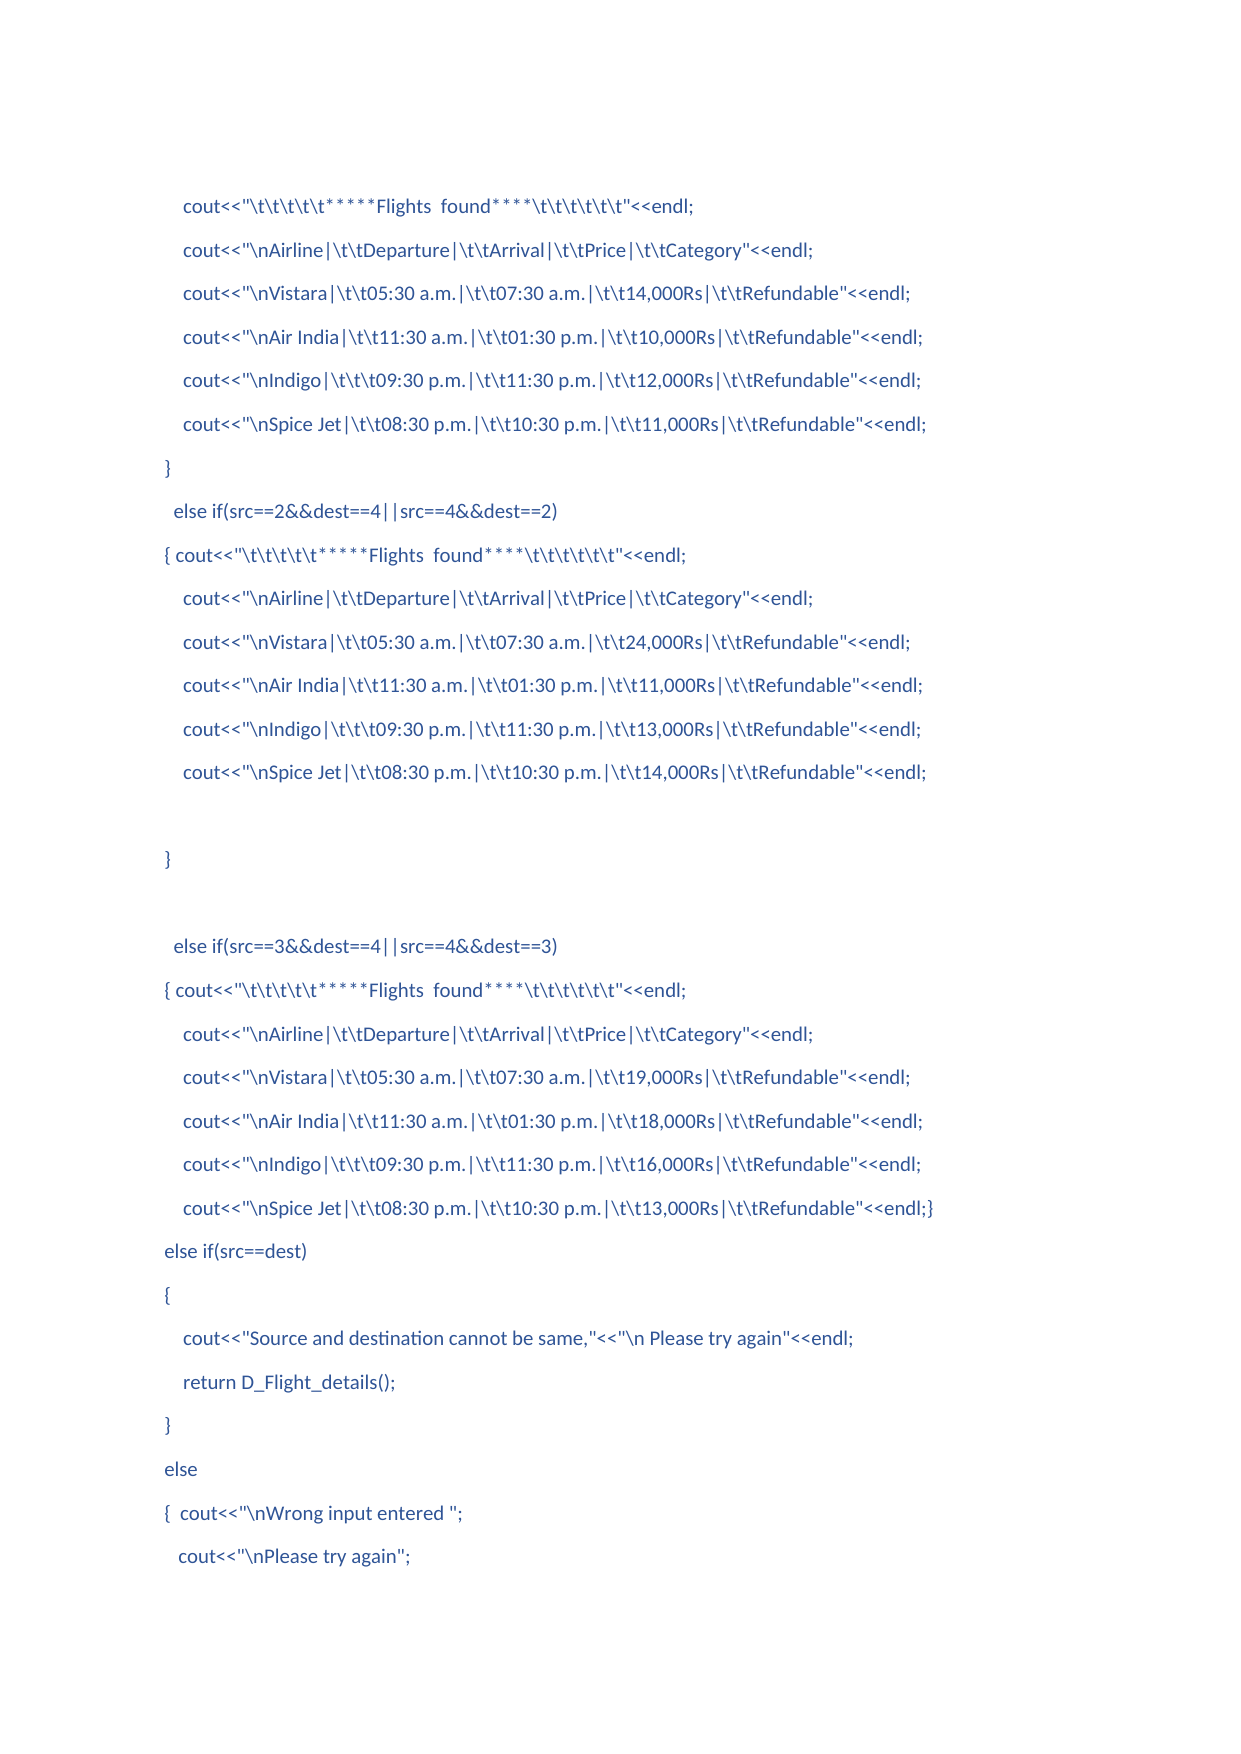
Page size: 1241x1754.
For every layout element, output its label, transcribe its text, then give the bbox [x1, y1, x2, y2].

text cout<<"\nVistara|\t\t05:30 a.m.|\t\t07:30 a.m.|\t\t19,000Rs|\t\tRefundable"<<endl; [150, 1064, 1090, 1090]
text cout<<"\nAirline|\t\tDeparture|\t\tArrival|\t\tPrice|\t\tCategory"<<endl; [150, 237, 1090, 262]
text cout<<"\nSpice Jet|\t\t08:30 p.m.|\t\t10:30 p.m.|\t\t11,000Rs|\t\tRefundable"<<endl; [150, 411, 1090, 437]
text cout<<"\nSpice Jet|\t\t08:30 p.m.|\t\t10:30 p.m.|\t\t13,000Rs|\t\tRefundable"<<endl;} [150, 1195, 1090, 1220]
text else if(src==3&&dest==4||src==4&&dest==3) [150, 934, 1090, 959]
text cout<<"\t\t\t\t\t*****Flights found****\t\t\t\t\t\t"<<endl; [150, 193, 1090, 219]
text } [150, 847, 1090, 872]
text } [150, 455, 1090, 480]
text cout<<"\nIndigo|\t\t\t09:30 p.m.|\t\t11:30 p.m.|\t\t16,000Rs|\t\tRefundable"<<endl; [150, 1151, 1090, 1177]
text cout<<"Source and destination cannot be same,"<<"\n Please try again"<<endl; [150, 1326, 1090, 1351]
text { cout<<"\nWrong input entered "; [150, 1500, 1090, 1525]
text cout<<"\nAirline|\t\tDeparture|\t\tArrival|\t\tPrice|\t\tCategory"<<endl; [150, 585, 1090, 611]
text else if(src==2&&dest==4||src==4&&dest==2) [150, 498, 1090, 524]
text { cout<<"\t\t\t\t\t*****Flights found****\t\t\t\t\t\t"<<endl; [150, 977, 1090, 1003]
text cout<<"\nIndigo|\t\t\t09:30 p.m.|\t\t11:30 p.m.|\t\t12,000Rs|\t\tRefundable"<<endl; [150, 368, 1090, 393]
text { [150, 1282, 1090, 1307]
text { cout<<"\t\t\t\t\t*****Flights found****\t\t\t\t\t\t"<<endl; [150, 542, 1090, 567]
text cout<<"\nIndigo|\t\t\t09:30 p.m.|\t\t11:30 p.m.|\t\t13,000Rs|\t\tRefundable"<<endl; [150, 716, 1090, 741]
text cout<<"\nPlease try again"; [150, 1543, 1090, 1569]
text return D_Flight_details(); [150, 1369, 1090, 1394]
text cout<<"\nAir India|\t\t11:30 a.m.|\t\t01:30 p.m.|\t\t10,000Rs|\t\tRefundable"<<endl; [150, 324, 1090, 349]
text cout<<"\nAir India|\t\t11:30 a.m.|\t\t01:30 p.m.|\t\t18,000Rs|\t\tRefundable"<<endl; [150, 1108, 1090, 1133]
text cout<<"\nAir India|\t\t11:30 a.m.|\t\t01:30 p.m.|\t\t11,000Rs|\t\tRefundable"<<endl; [150, 672, 1090, 698]
text cout<<"\nAirline|\t\tDeparture|\t\tArrival|\t\tPrice|\t\tCategory"<<endl; [150, 1021, 1090, 1046]
text cout<<"\nVistara|\t\t05:30 a.m.|\t\t07:30 a.m.|\t\t14,000Rs|\t\tRefundable"<<endl; [150, 281, 1090, 306]
text cout<<"\nVistara|\t\t05:30 a.m.|\t\t07:30 a.m.|\t\t24,000Rs|\t\tRefundable"<<endl; [150, 629, 1090, 654]
text else if(src==dest) [150, 1238, 1090, 1264]
text else [150, 1456, 1090, 1482]
text } [150, 1413, 1090, 1438]
text cout<<"\nSpice Jet|\t\t08:30 p.m.|\t\t10:30 p.m.|\t\t14,000Rs|\t\tRefundable"<<endl; [150, 759, 1090, 785]
